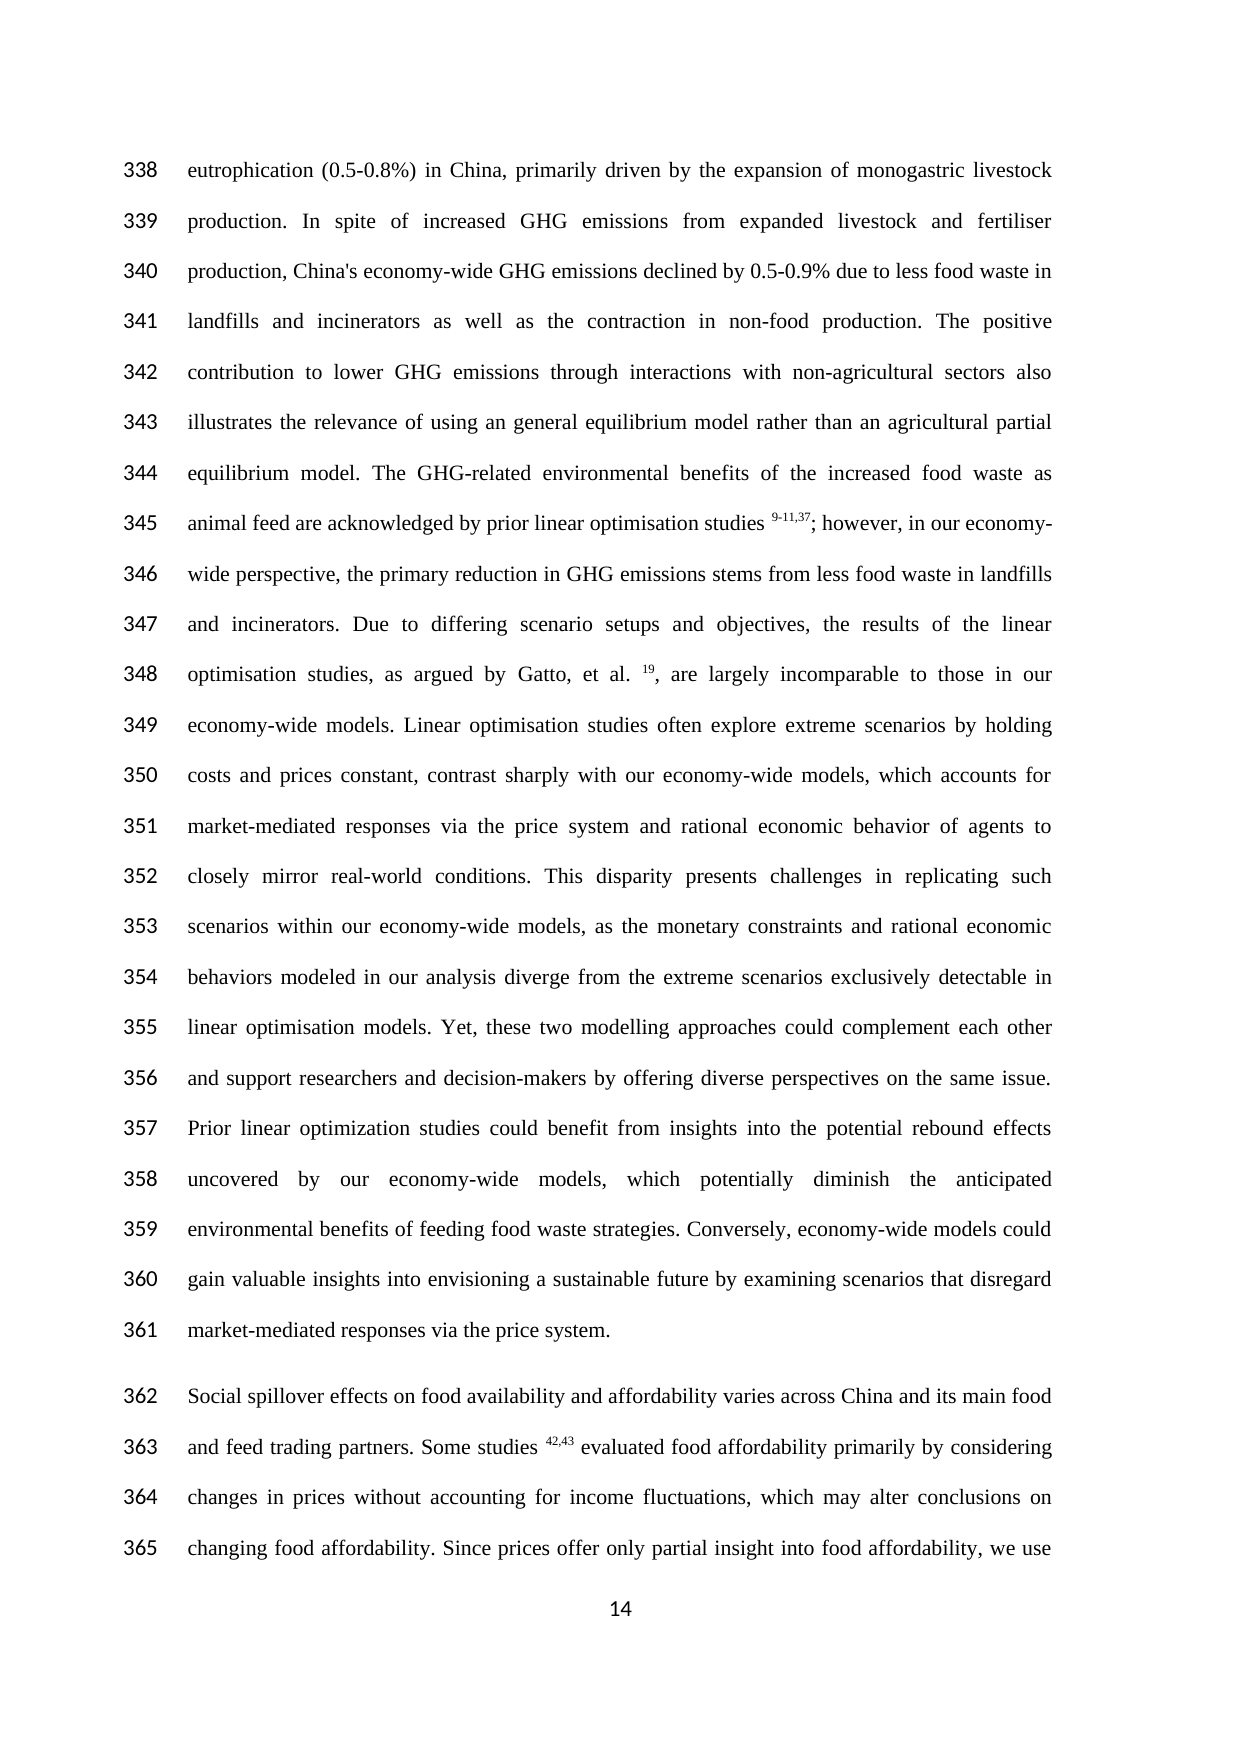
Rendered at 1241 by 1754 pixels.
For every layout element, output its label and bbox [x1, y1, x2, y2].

text [187, 1383, 1053, 1560]
text [187, 157, 1053, 1342]
